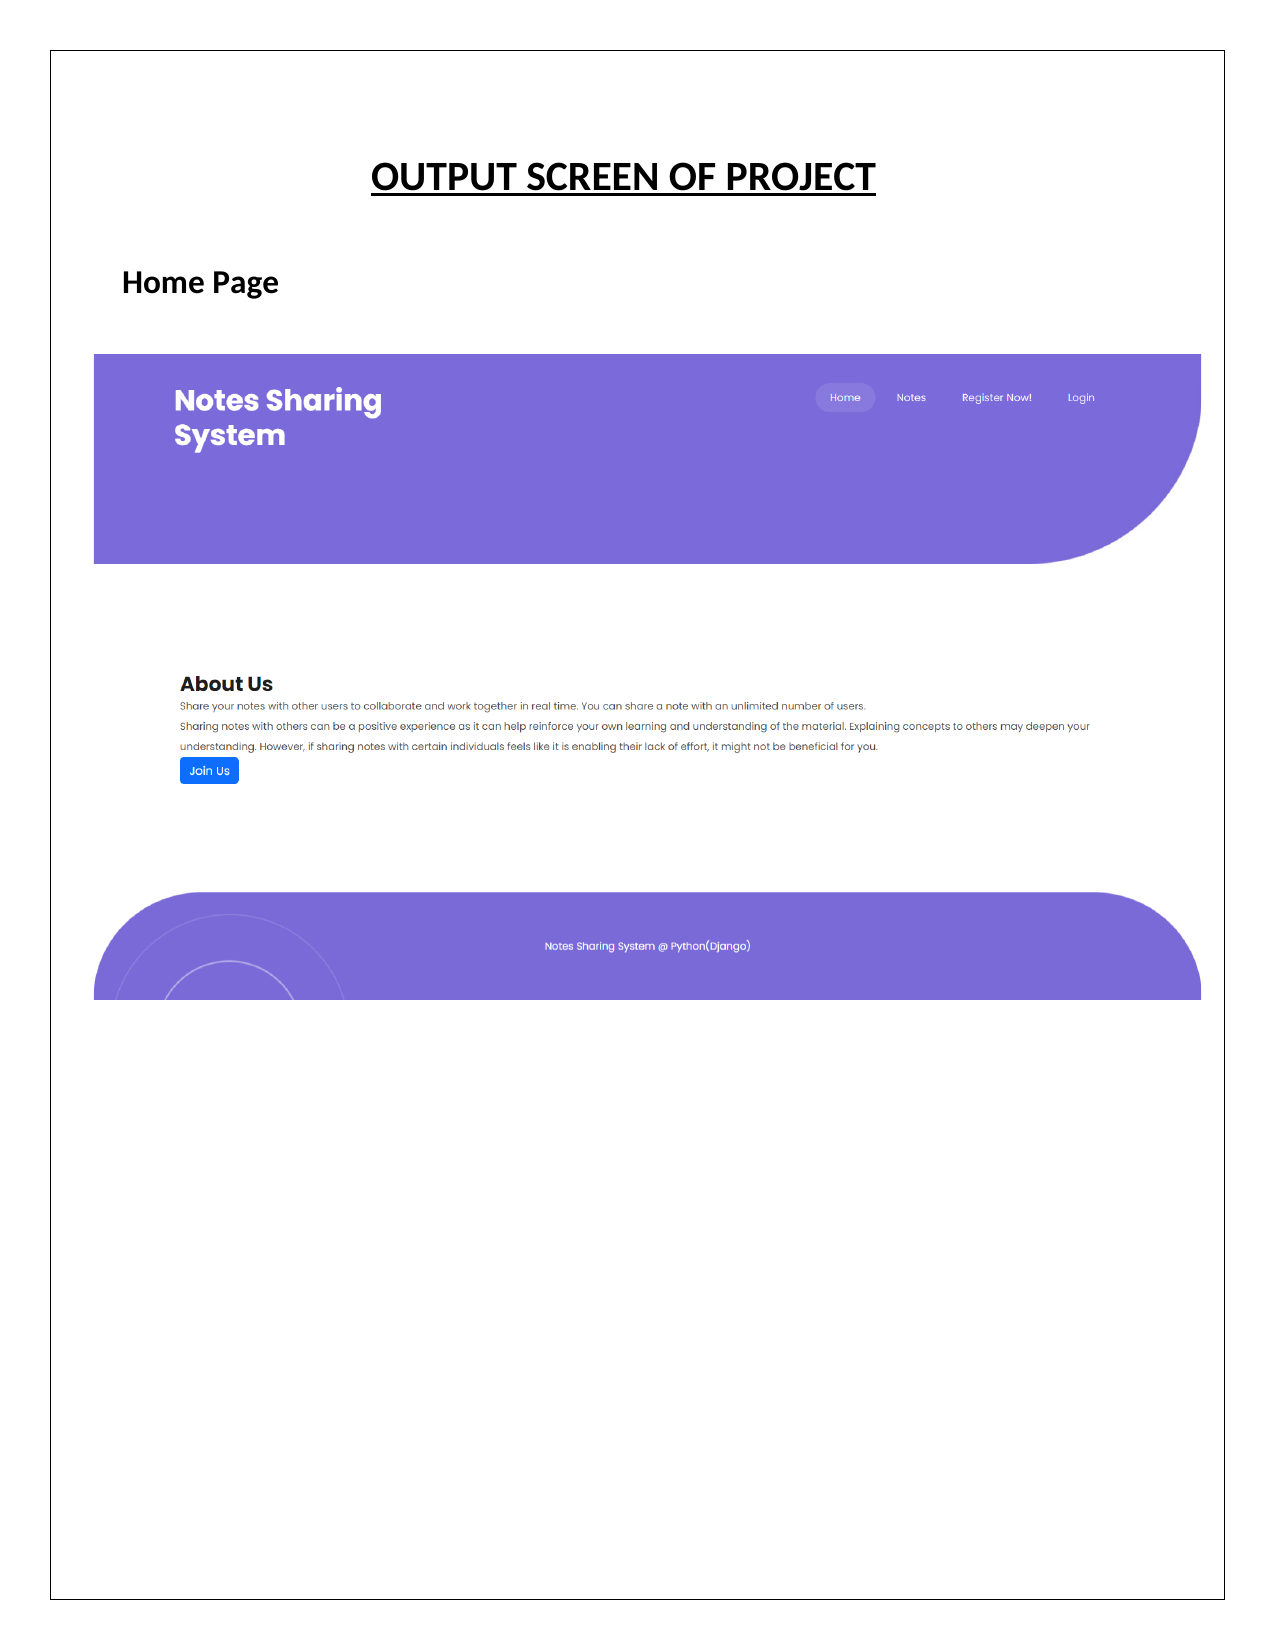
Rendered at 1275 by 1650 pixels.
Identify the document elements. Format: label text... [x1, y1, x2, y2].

picture [93, 354, 1202, 1001]
text OUTPUT SCREEN OF PROJECT [122, 150, 1125, 201]
text Home Page [122, 261, 1125, 302]
